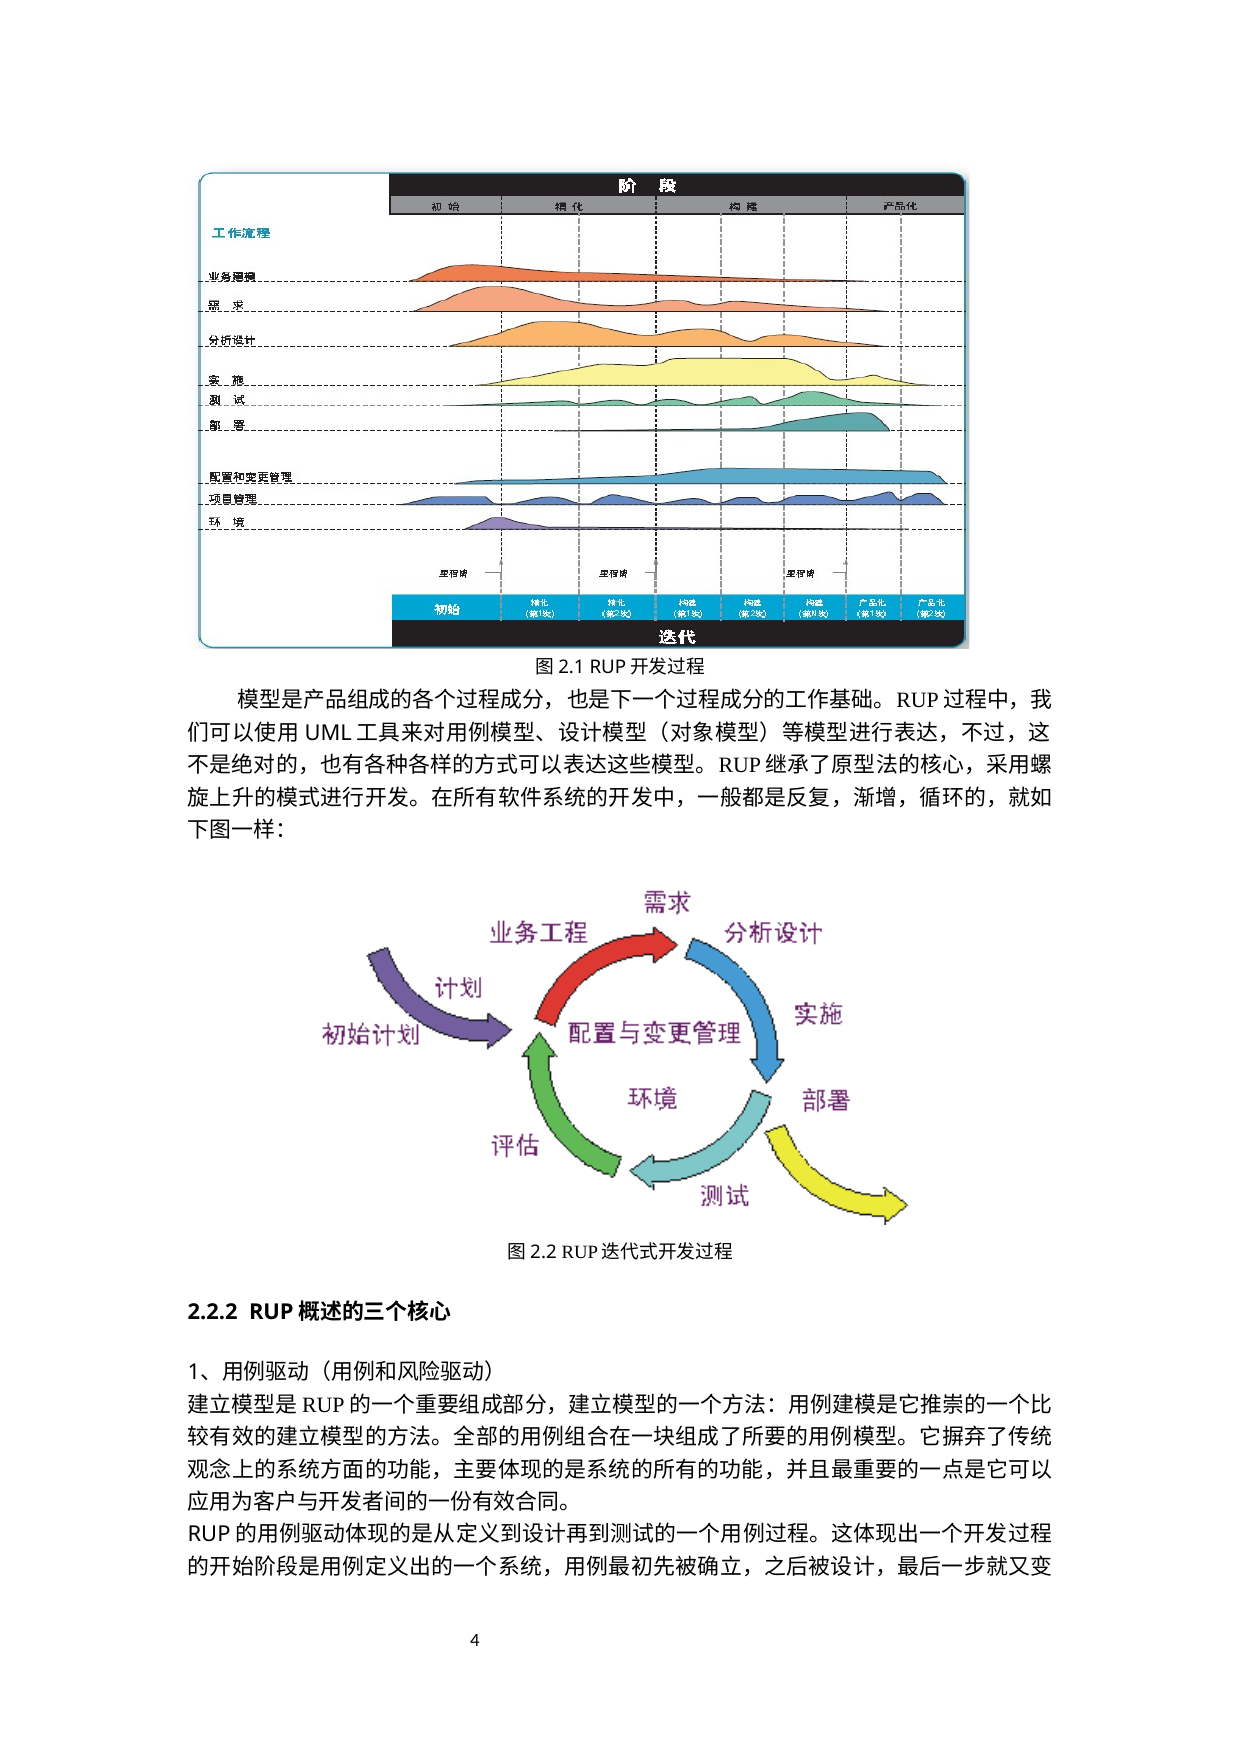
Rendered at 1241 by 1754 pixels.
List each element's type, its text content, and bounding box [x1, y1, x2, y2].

picture [320, 885, 966, 1225]
text 图2.1 RUP开发过程 [187, 649, 1053, 682]
subtitle 2.2.2 RUP概述的三个核心 [187, 1294, 1053, 1327]
picture [187, 162, 970, 649]
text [187, 1516, 1053, 1581]
text 1、用例驱动（用例和风险驱动） [187, 1354, 1053, 1386]
text 模型是产品组成的各个过程成分，也是下一个过程成分的工作基础。RUP过程中，我们可以使用UML工具来对用例模型、设计模型（对象模型）等模型进行表达，不过，这不是绝对的，也有各种各样的方式可以表达这些模型。RUP继承了原型法的核心，采用螺旋上升的模式进行开发。在所有软件系统的开发中，一般都是反复，渐增，循环的，就如下图一样： [187, 682, 1053, 844]
text 建立模型是RUP的一个重要组成部分，建立模型的一个方法：用例建模是它推崇的一个比较有效的建立模型的方法。全部的用例组合在一块组成了所要的用例模型。它摒弃了传统观念上的系统方面的功能，主要体现的是系统的所有的功能，并且最重要的一点是它可以应用为客户与开发者间的一份有效合同。 [187, 1386, 1053, 1516]
